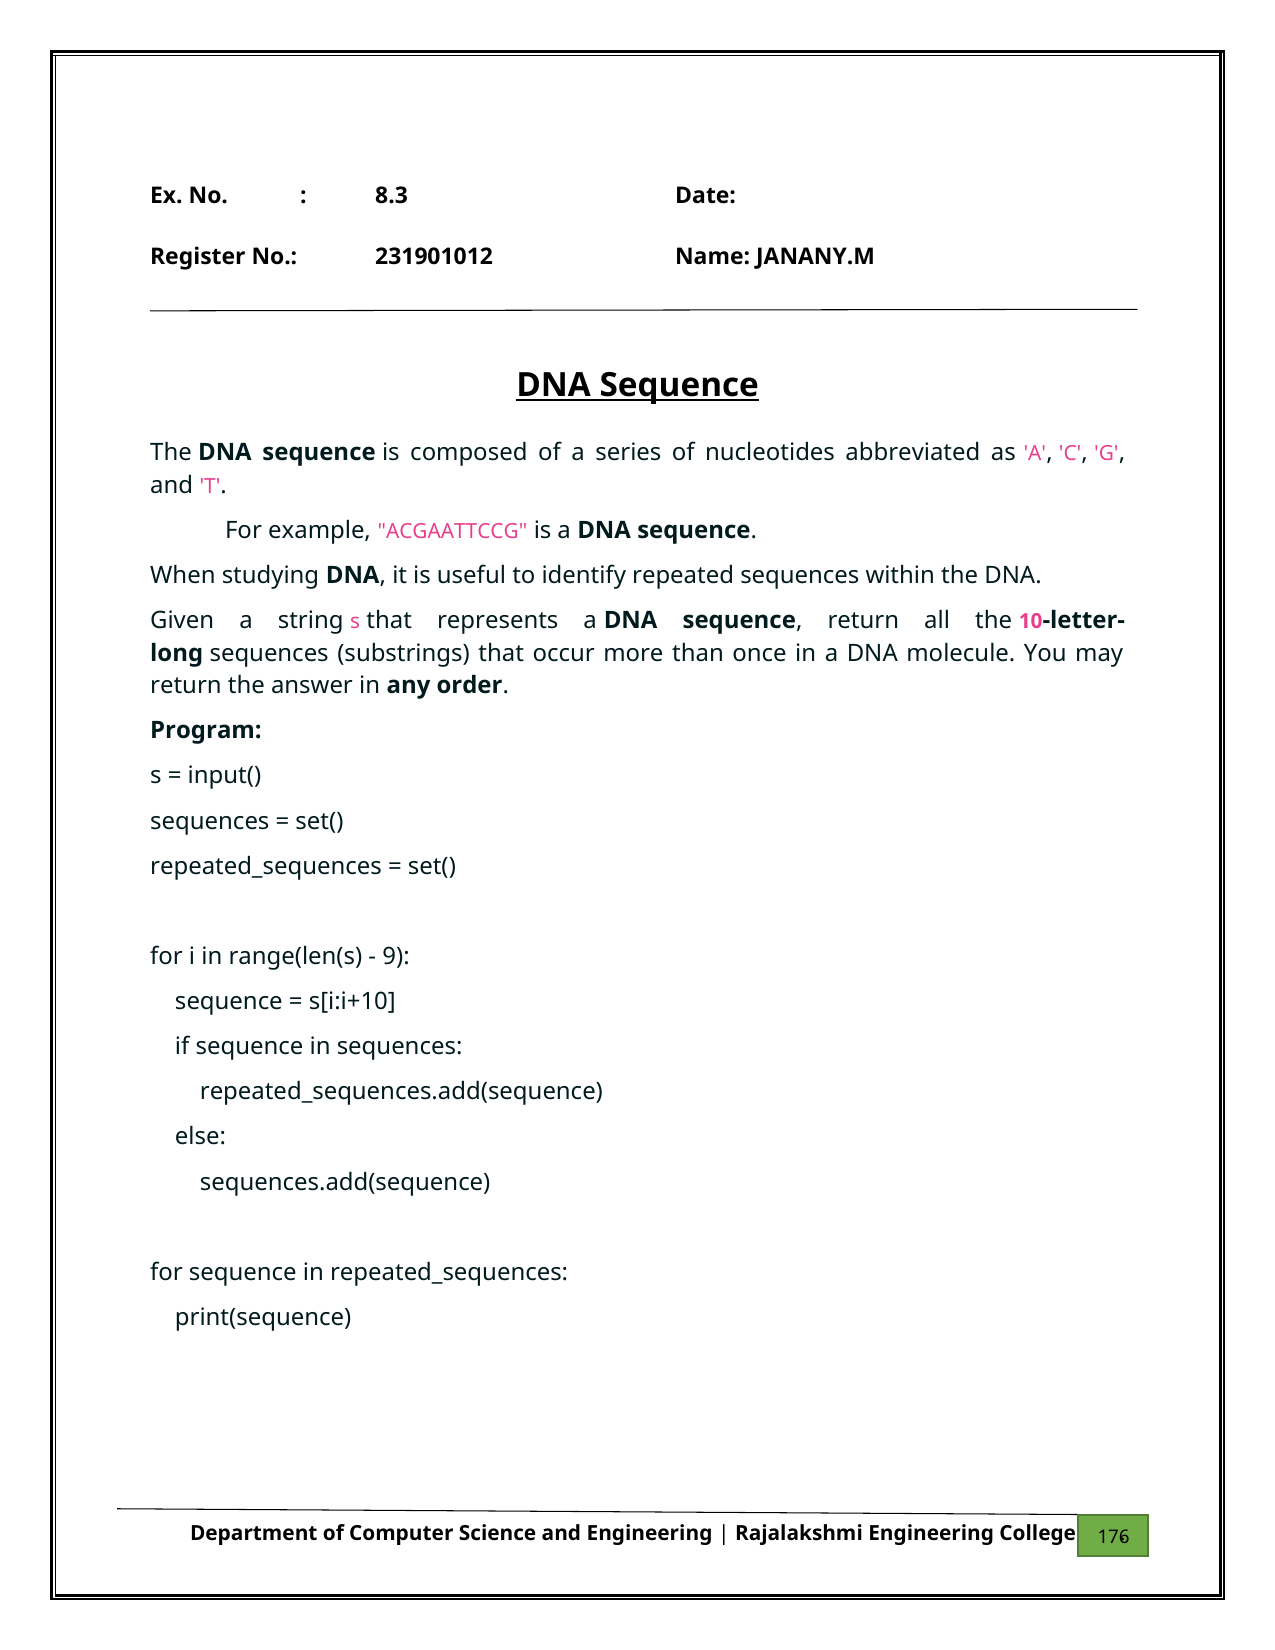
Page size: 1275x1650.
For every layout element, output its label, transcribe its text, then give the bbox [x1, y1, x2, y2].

text if sequence in sequences: [150, 1029, 1125, 1062]
text repeated_sequences.add(sequence) [150, 1074, 1125, 1107]
text The DNA sequence is composed of a series of nucleotides abbreviated as 'A', 'C', 'G', and 'T'. [150, 435, 1125, 500]
text for i in range(len(s) - 9): [150, 939, 1125, 971]
text s = input() [150, 758, 1125, 791]
text Given a string s that represents a DNA sequence, return all the 10-letter-long sequences (substrings) that occur more than once in a DNA molecule. You may return the answer in any order. [150, 603, 1125, 701]
text else: [150, 1119, 1125, 1152]
text DNA Sequence [150, 360, 1125, 406]
text Ex. No. : 8.3 Date: [150, 179, 1125, 210]
text sequence = s[i:i+10] [150, 984, 1125, 1016]
text sequences.add(sequence) [150, 1164, 1125, 1197]
text print(sequence) [150, 1299, 1125, 1332]
text for sequence in repeated_sequences: [150, 1254, 1125, 1287]
text When studying DNA, it is useful to identify repeated sequences within the DNA. [150, 558, 1125, 590]
text Program: [150, 713, 1125, 746]
text repeated_sequences = set() [150, 848, 1125, 881]
text Register No.: 231901012 Name: JANANY.M [150, 239, 1125, 271]
text For example, "ACGAATTCCG" is a DNA sequence. [150, 513, 1125, 545]
text sequences = set() [150, 803, 1125, 836]
